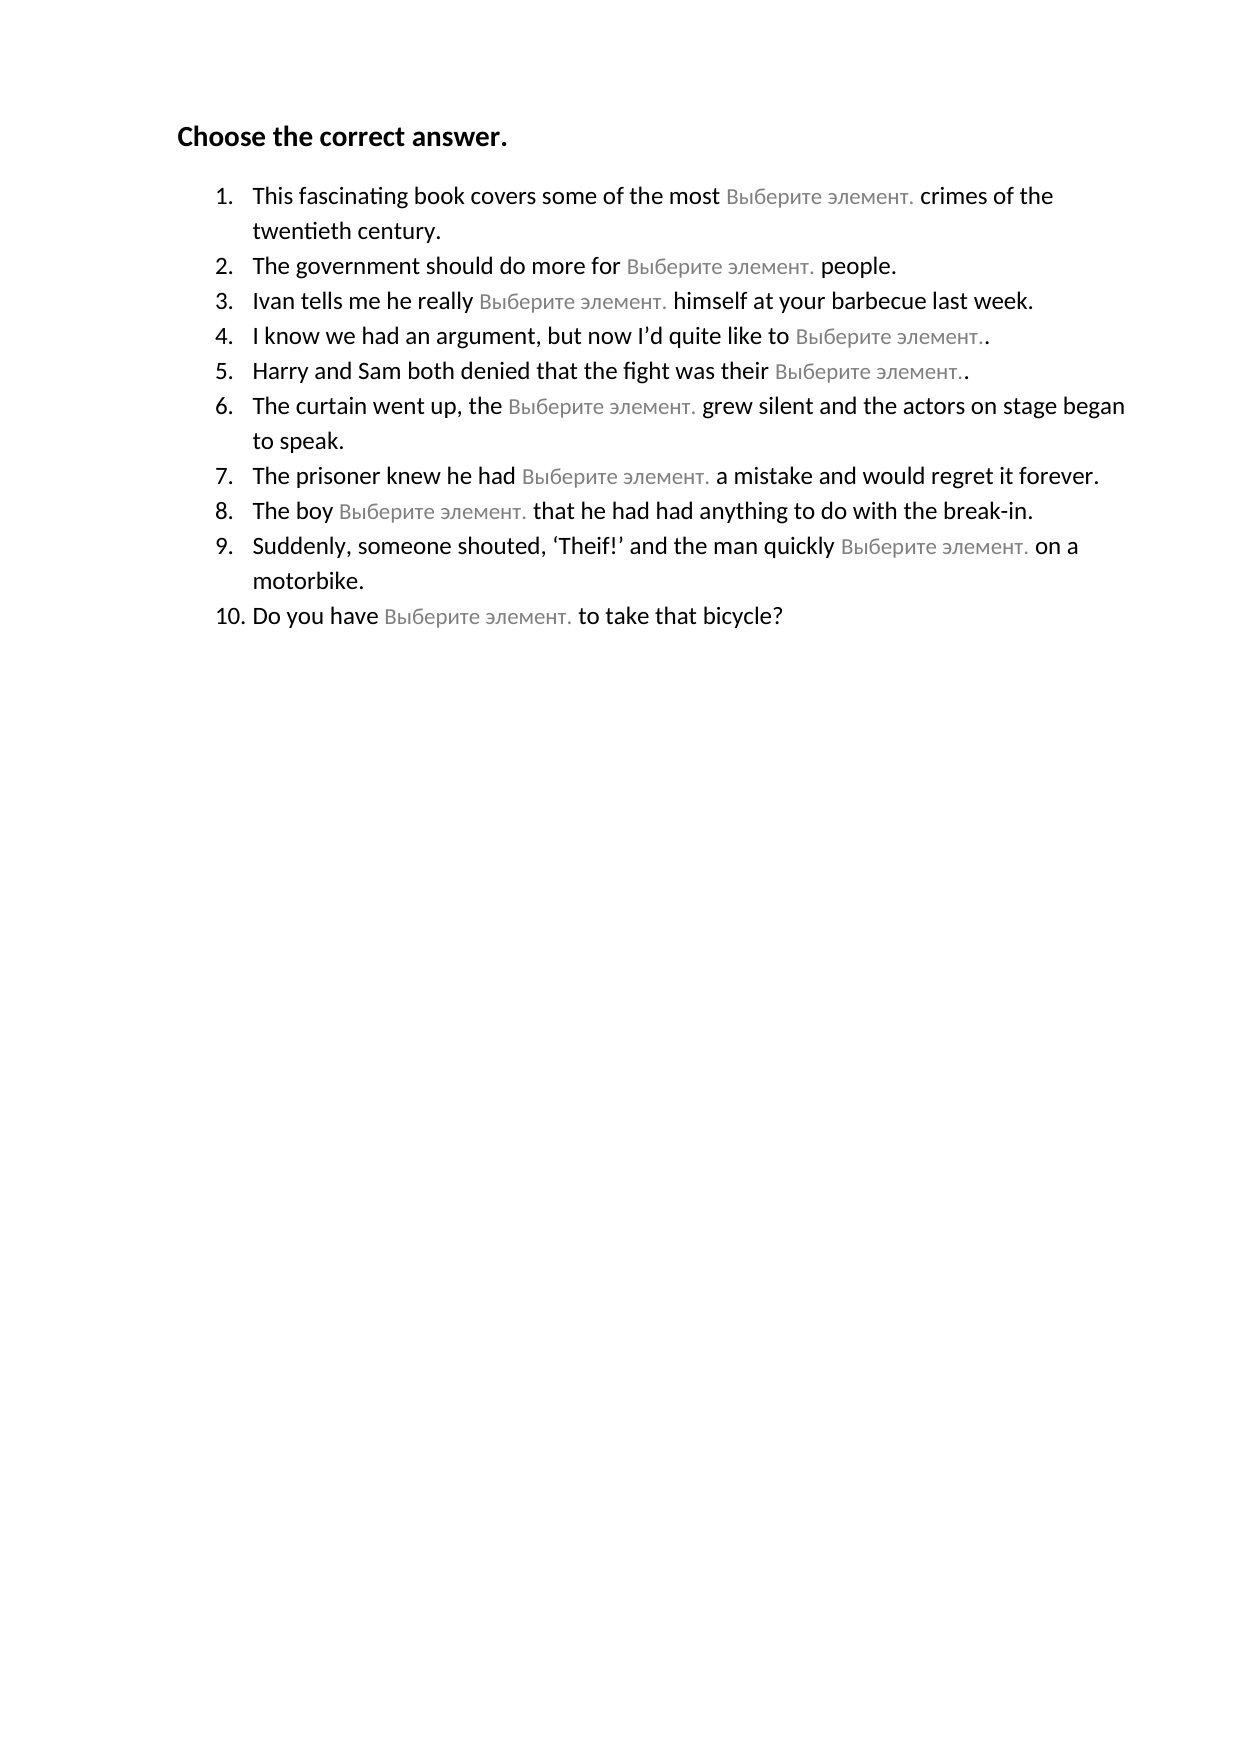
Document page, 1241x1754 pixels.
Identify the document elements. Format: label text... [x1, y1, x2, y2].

list The prisoner knew he had a mistake and would regret it forever. [215, 460, 1152, 490]
list Suddenly, someone shouted, ‘Theif!’ and the man quickly on a motorbike. [215, 530, 1152, 595]
list Harry and Sam both denied that the fight was their . [215, 355, 1152, 385]
list The government should do more for people. [215, 250, 1152, 280]
list This fascinating book covers some of the most crimes of the twentieth century. [215, 180, 1152, 245]
list The curtain went up, the grew silent and the actors on stage began to speak. [215, 390, 1152, 455]
list I know we had an argument, but now I’d quite like to . [215, 320, 1152, 350]
list Ivan tells me he really himself at your barbecue last week. [215, 285, 1152, 315]
list The boy that he had had anything to do with the break-in. [215, 495, 1152, 525]
text Choose the correct answer. [177, 118, 1152, 154]
list Do you have to take that bicycle? [215, 600, 1152, 630]
